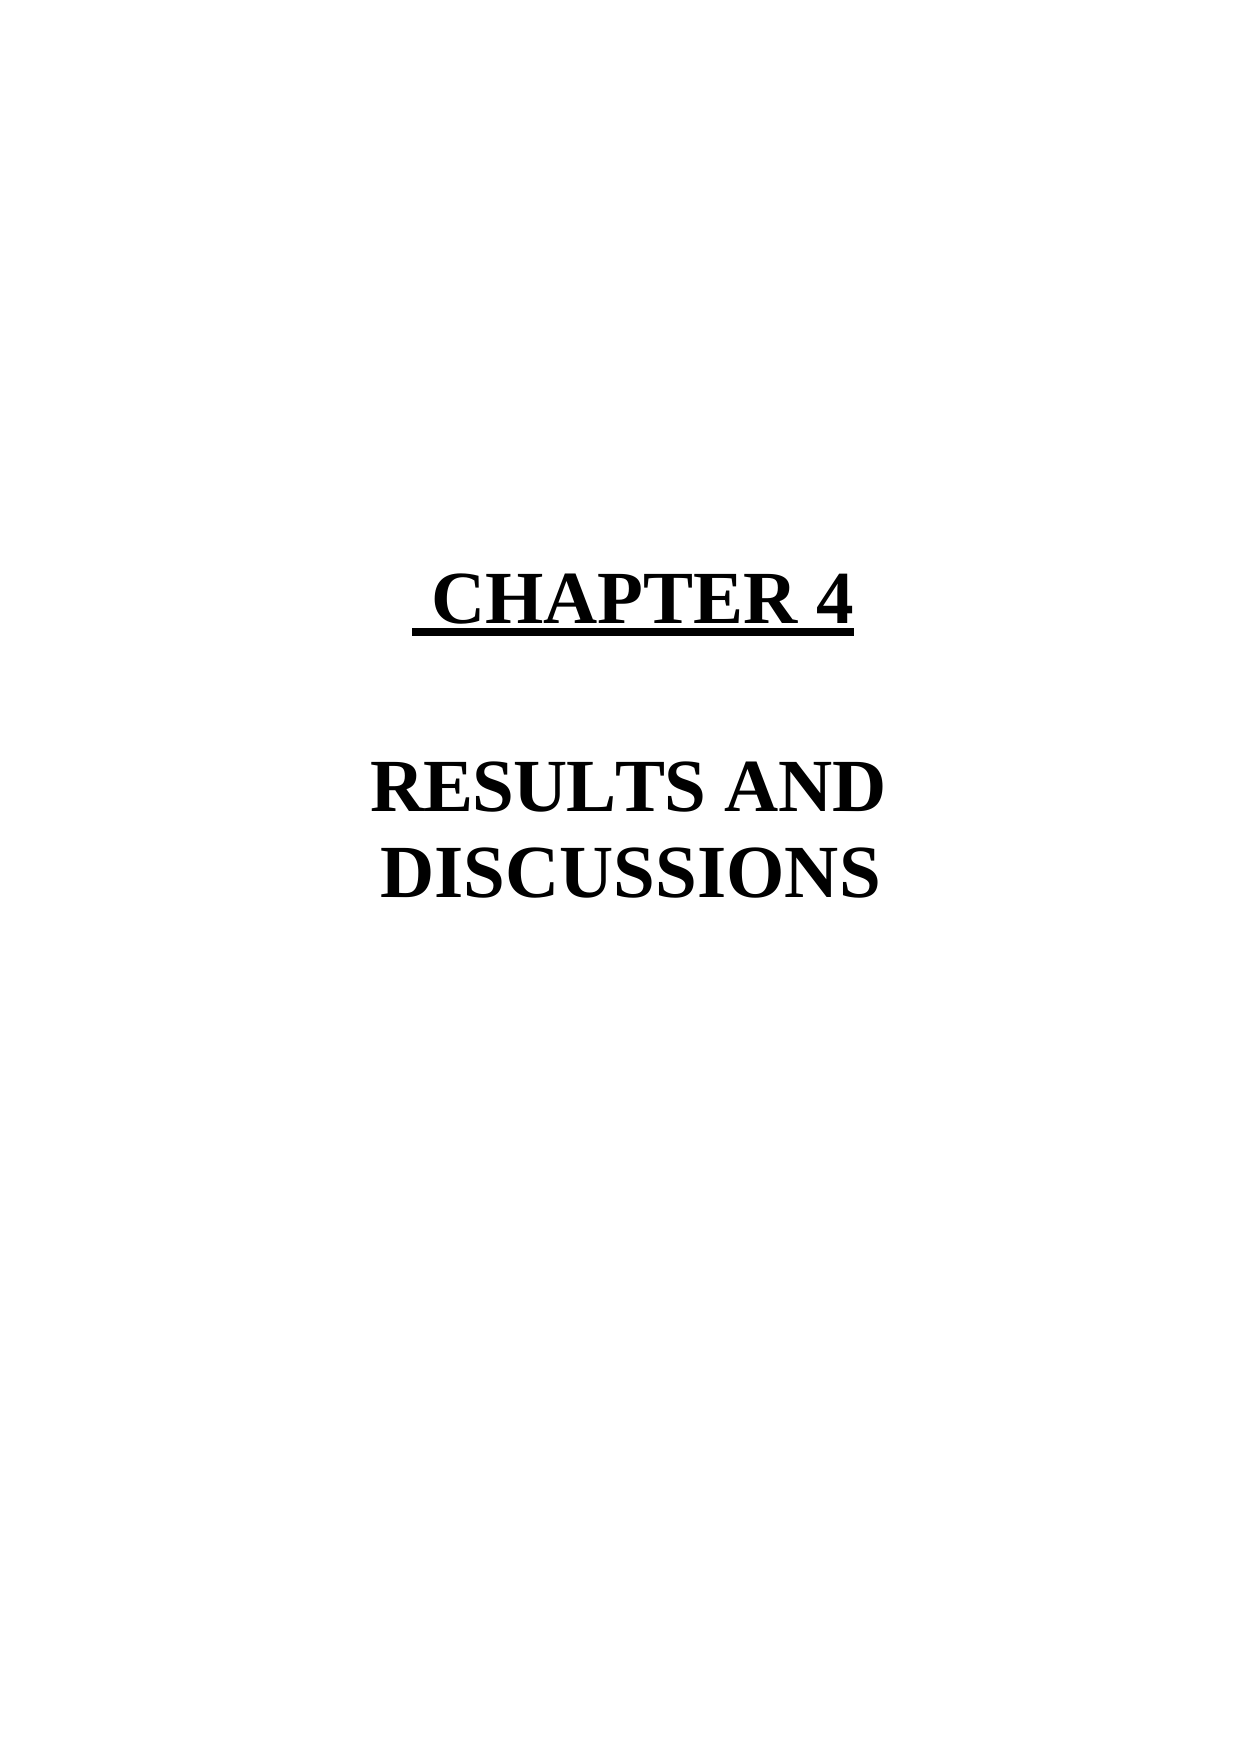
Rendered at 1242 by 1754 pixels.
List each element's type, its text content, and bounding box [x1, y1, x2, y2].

text RESULTS AND DISCUSSIONS [368, 741, 888, 913]
subtitle CHAPTER 4 [77, 554, 1188, 640]
